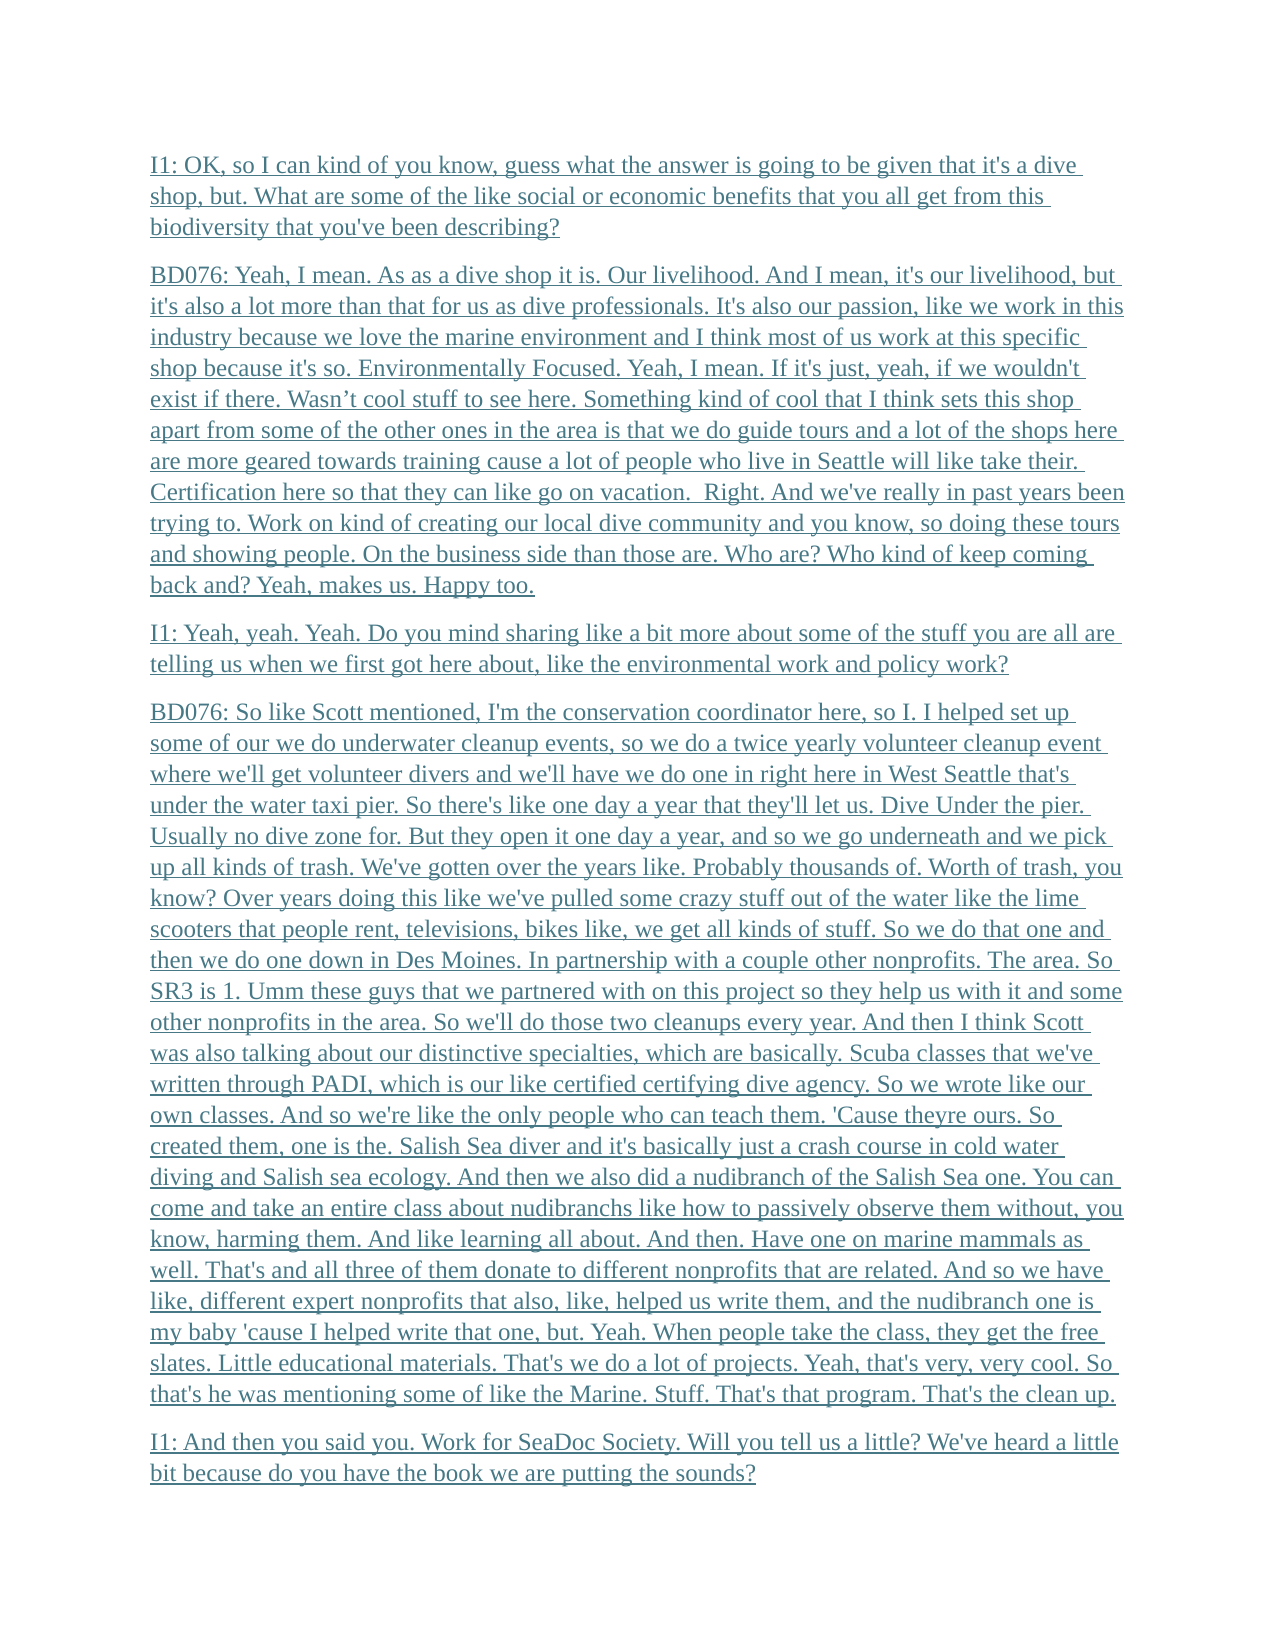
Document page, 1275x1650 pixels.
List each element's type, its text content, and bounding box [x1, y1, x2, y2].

text I1: And then you said you. Work for SeaDoc Society. Will you tell us a little? We've heard a little bit because do you have the book we are putting the sounds? [150, 1427, 1125, 1487]
text BD076: Yeah, I mean. As as a dive shop it is. Our livelihood. And I mean, it's our livelihood, but it's also a lot more than that for us as dive professionals. It's also our passion, like we work in this industry because we love the marine environment and I think most of us work at this specific shop because it's so. Environmentally Focused. Yeah, I mean. If it's just, yeah, if we wouldn't exist if there. Wasn’t cool stuff to see here. Something kind of cool that I think sets this shop apart from some of the other ones in the area is that we do guide tours and a lot of the shops here are more geared towards training cause a lot of people who live in Seattle will like take their. Certification here so that they can like go on vacation. Right. And we've really in past years been trying to. Work on kind of creating our local dive community and you know, so doing these tours and showing people. On the business side than those are. Who are? Who kind of keep coming back and? Yeah, makes us. Happy too. [150, 503, 1125, 599]
text I1: OK, so I can kind of you know, guess what the answer is going to be given that it's a dive shop, but. What are some of the like social or economic benefits that you all get from this biodiversity that you've been describing? [150, 150, 1125, 241]
text BD076: So like Scott mentioned, I'm the conservation coordinator here, so I. I helped set up some of our we do underwater cleanup events, so we do a twice yearly volunteer cleanup event where we'll get volunteer divers and we'll have we do one in right here in West Seattle that's under the water taxi pier. So there's like one day a year that they'll let us. Dive Under the pier. Usually no dive zone for. But they open it one day a year, and so we go underneath and we pick up all kinds of trash. We've gotten over the years like. Probably thousands of. Worth of trash, you know? Over years doing this like we've pulled some crazy stuff out of the water like the lime scooters that people rent, televisions, bikes like, we get all kinds of stuff. So we do that one and then we do one down in Des Moines. In partnership with a couple other nonprofits. The area. So SR3 is 1. Umm these guys that we partnered with on this project so they help us with it and some other nonprofits in the area. So we'll do those two cleanups every year. And then I think Scott was also talking about our distinctive specialties, which are basically. Scuba classes that we've written through PADI, which is our like certified certifying dive agency. So we wrote like our own classes. And so we're like the only people who can teach them. 'Cause theyre ours. So created them, one is the. Salish Sea diver and it's basically just a crash course in cold water diving and Salish sea ecology. And then we also did a nudibranch of the Salish Sea one. You can come and take an entire class about nudibranchs like how to passively observe them without, you know, harming them. And like learning all about. And then. Have one on marine mammals as well. That's and all three of them donate to different nonprofits that are related. And so we have like, different expert nonprofits that also, like, helped us write them, and the nudibranch one is my baby 'cause I helped write that one, but. Yeah. When people take the class, they get the free slates. Little educational materials. That's we do a lot of projects. Yeah, that's very, very cool. So that's he was mentioning some of like the Marine. Stuff. That's that program. That's the clean up. [150, 697, 1125, 1408]
text I1: Yeah, yeah. Yeah. Do you mind sharing like a bit more about some of the stuff you are all are telling us when we first got here about, like the environmental work and policy work? [150, 618, 1125, 678]
text BD076: Yeah, I mean. As as a dive shop it is. Our livelihood. And I mean, it's our livelihood, but it's also a lot more than that for us as dive professionals. It's also our passion, like we work in this industry because we love the marine environment and I think most of us work at this specific shop because it's so. Environmentally Focused. Yeah, I mean. If it's just, yeah, if we wouldn't exist if there. Wasn’t cool stuff to see here. Something kind of cool that I think sets this shop apart from some of the other ones in the area is that we do guide tours and a lot of the shops here are more geared towards training cause a lot of people who live in Seattle will like take their. Certification here so that they can like go on vacation. Right. And we've really in past years been trying to. Work on kind of creating our local dive community and you know, so doing these tours and showing people. On the business side than those are. Who are? Who kind of keep coming back and? Yeah, makes us. Happy too. [150, 260, 1125, 502]
